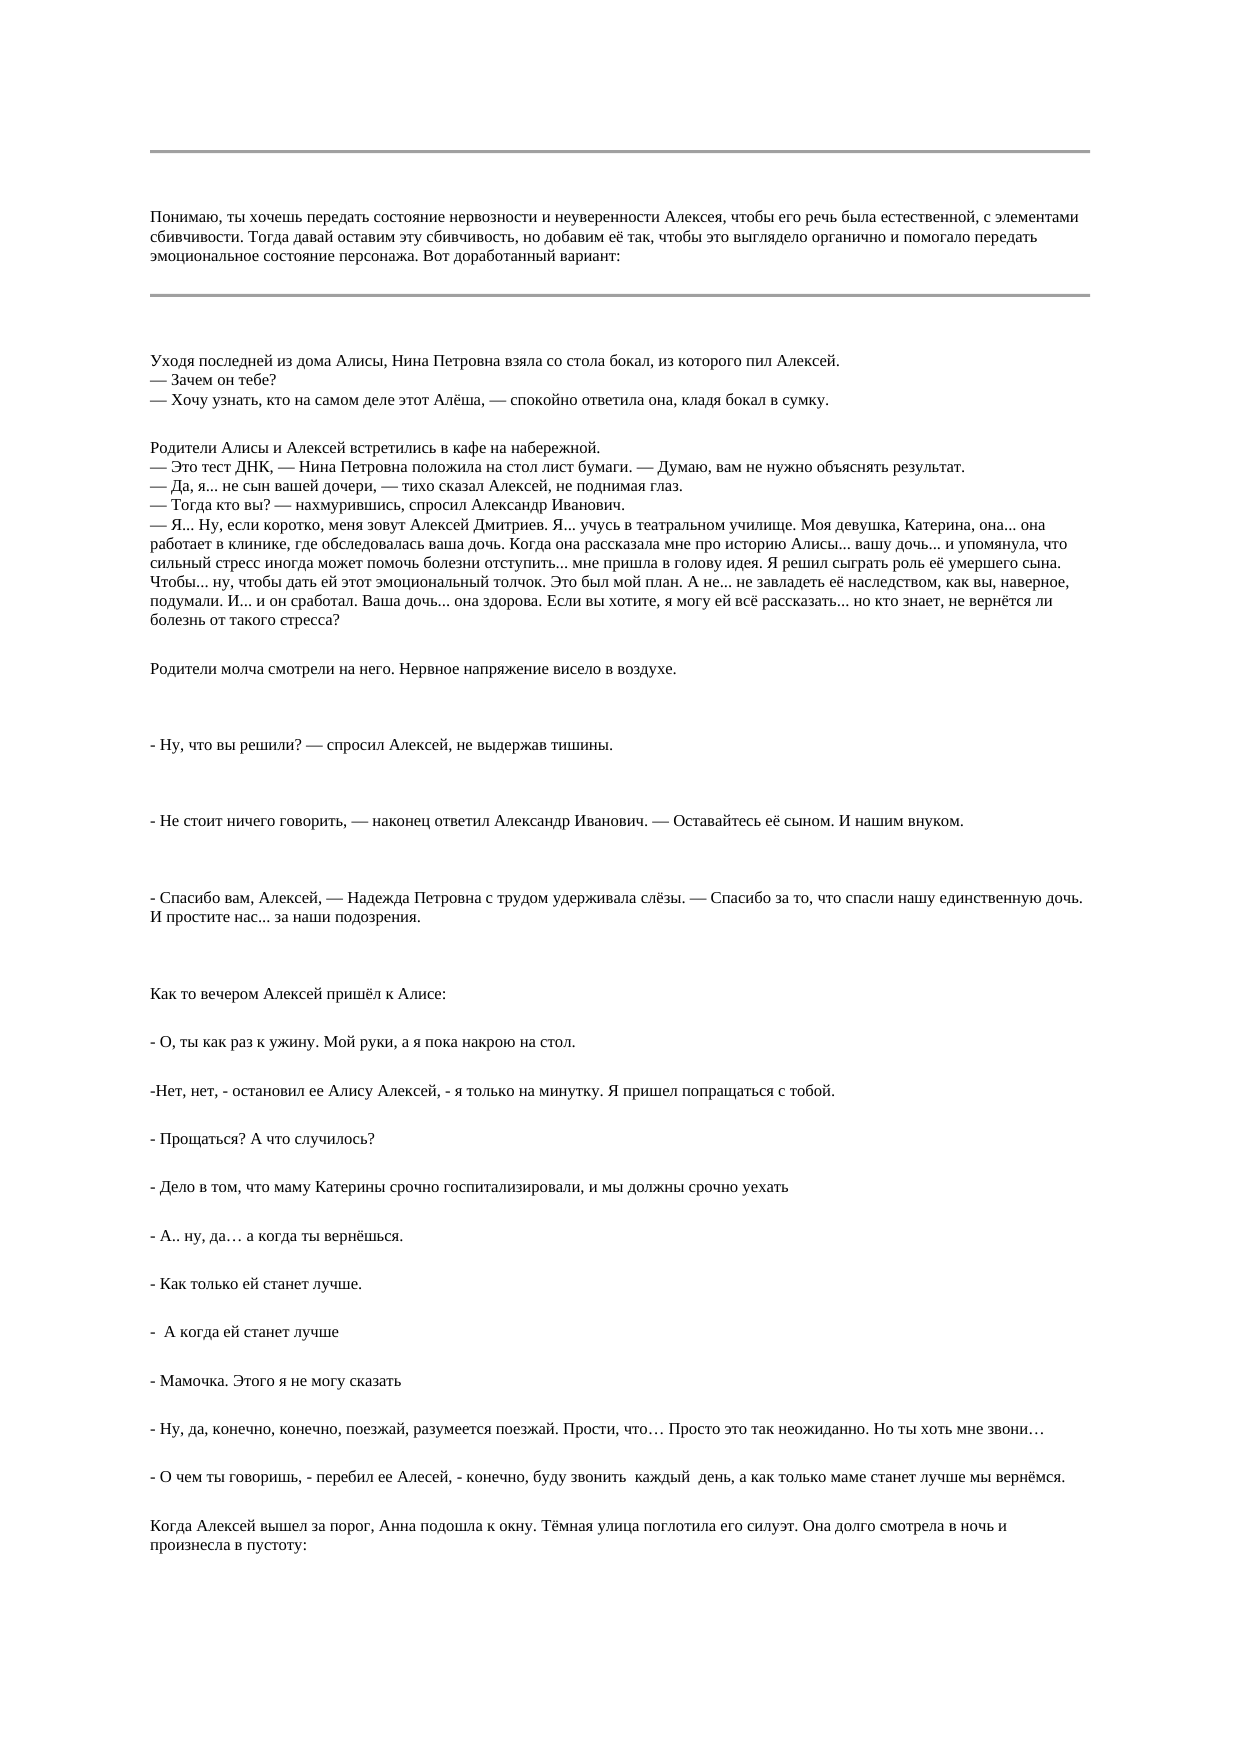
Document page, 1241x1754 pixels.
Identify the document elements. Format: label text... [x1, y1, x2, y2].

text - Не стоит ничего говорить, — наконец ответил Александр Иванович. — Оставайтесь её сыном. И нашим внуком. [150, 811, 1090, 858]
text - Мамочка. Этого я не могу сказать [150, 1371, 1090, 1390]
text -Нет, нет, - остановил ее Алису Алексей, - я только на минутку. Я пришел попращаться с тобой. [150, 1081, 1090, 1100]
text - Как только ей станет лучше. [150, 1274, 1090, 1293]
text Уходя последней из дома Алисы, Нина Петровна взяла со стола бокал, из которого пил Алексей. — Зачем он тебе? — Хочу узнать, кто на самом деле этот Алёша, — спокойно ответила она, кладя бокал в сумку. [150, 351, 1090, 408]
text - О, ты как раз к ужину. Мой руки, а я пока накрою на стол. [150, 1032, 1090, 1051]
text - Спасибо вам, Алексей, — Надежда Петровна с трудом удерживала слёзы. — Спасибо за то, что спасли нашу единственную дочь. И простите нас... за наши подозрения. [150, 888, 1090, 926]
text Родители молча смотрели на него. Нервное напряжение висело в воздухе. [150, 658, 1090, 706]
text - А когда ей станет лучше [150, 1322, 1090, 1341]
text - А.. ну, да… а когда ты вернёшься. [150, 1226, 1090, 1245]
text - Прощаться? А что случилось? [150, 1129, 1090, 1148]
text - Дело в том, что маму Катерины срочно госпитализировали, и мы должны срочно уехать [150, 1177, 1090, 1196]
text - Ну, что вы решили? — спросил Алексей, не выдержав тишины. [150, 735, 1090, 782]
text - Ну, да, конечно, конечно, поезжай, разумеется поезжай. Прости, что… Просто это так неожиданно. Но ты хоть мне звони… [150, 1419, 1090, 1438]
text Понимаю, ты хочешь передать состояние нервозности и неуверенности Алексея, чтобы его речь была естественной, с элементами сбивчивости. Тогда давай оставим эту сбивчивость, но добавим её так, чтобы это выглядело органично и помогало передать эмоциональное состояние персонажа. Вот доработанный вариант: [150, 207, 1090, 265]
text Родители Алисы и Алексей встретились в кафе на набережной. — Это тест ДНК, — Нина Петровна положила на стол лист бумаги. — Думаю, вам не нужно объяснять результат. — Да, я... не сын вашей дочери, — тихо сказал Алексей, не поднимая глаз. — Тогда кто вы? — нахмурившись, спросил Александр Иванович. — Я... Ну, если коротко, меня зовут Алексей Дмитриев. Я... учусь в театральном училище. Моя девушка, Катерина, она... она работает в клинике, где обследовалась ваша дочь. Когда она рассказала мне про историю Алисы... вашу дочь... и упомянула, что сильный стресс иногда может помочь болезни отступить... мне пришла в голову идея. Я решил сыграть роль её умершего сына. Чтобы... ну, чтобы дать ей этот эмоциональный толчок. Это был мой план. А не... не завладеть её наследством, как вы, наверное, подумали. И... и он сработал. Ваша дочь... она здорова. Если вы хотите, я могу ей всё рассказать... но кто знает, не вернётся ли болезнь от такого стресса? [150, 438, 1090, 629]
text Как то вечером Алексей пришёл к Алисе: [150, 955, 1090, 1003]
text Когда Алексей вышел за порог, Анна подошла к окну. Тёмная улица поглотила его силуэт. Она долго смотрела в ночь и произнесла в пустоту: [150, 1516, 1090, 1554]
text - О чем ты говоришь, - перебил ее Алесей, - конечно, буду звонить каждый день, а как только маме станет лучше мы вернёмся. [150, 1467, 1090, 1486]
